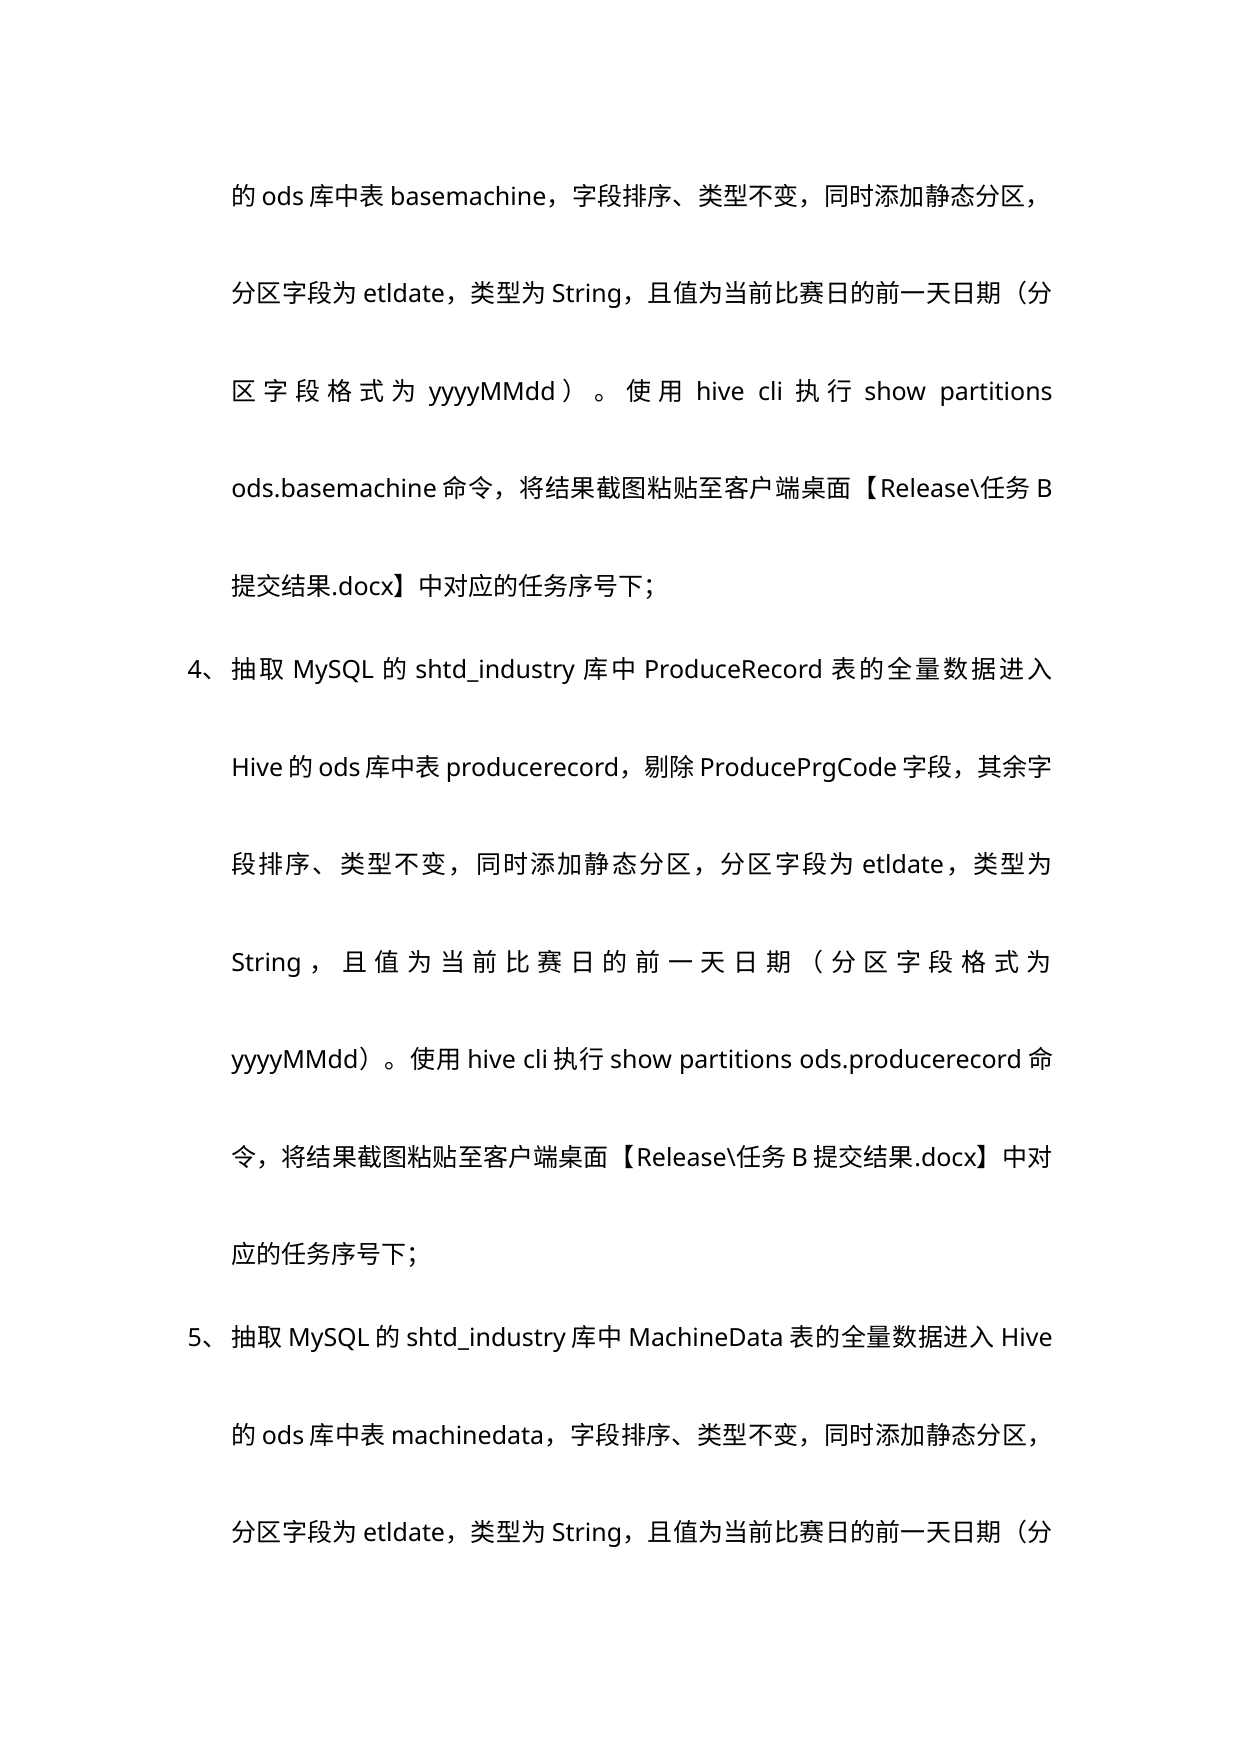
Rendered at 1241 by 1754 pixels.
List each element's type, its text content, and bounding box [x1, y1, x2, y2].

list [187, 162, 1053, 617]
list 抽取MySQL的shtd_industry库中ProduceRecord表的全量数据进入Hive的ods库中表producerecord，剔除ProducePrgCode字段，其余字段排序、类型不变，同时添加静态分区，分区字段为etldate，类型为String，且值为当前比赛日的前一天日期（分区字段格式为yyyyMMdd）。使用hive cli执行show partitions ods.producerecord命令，将结果截图粘贴至客户端桌面【Release\任务B提交结果.docx】中对应的任务序号下； [187, 635, 1053, 1285]
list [187, 1303, 1053, 1563]
